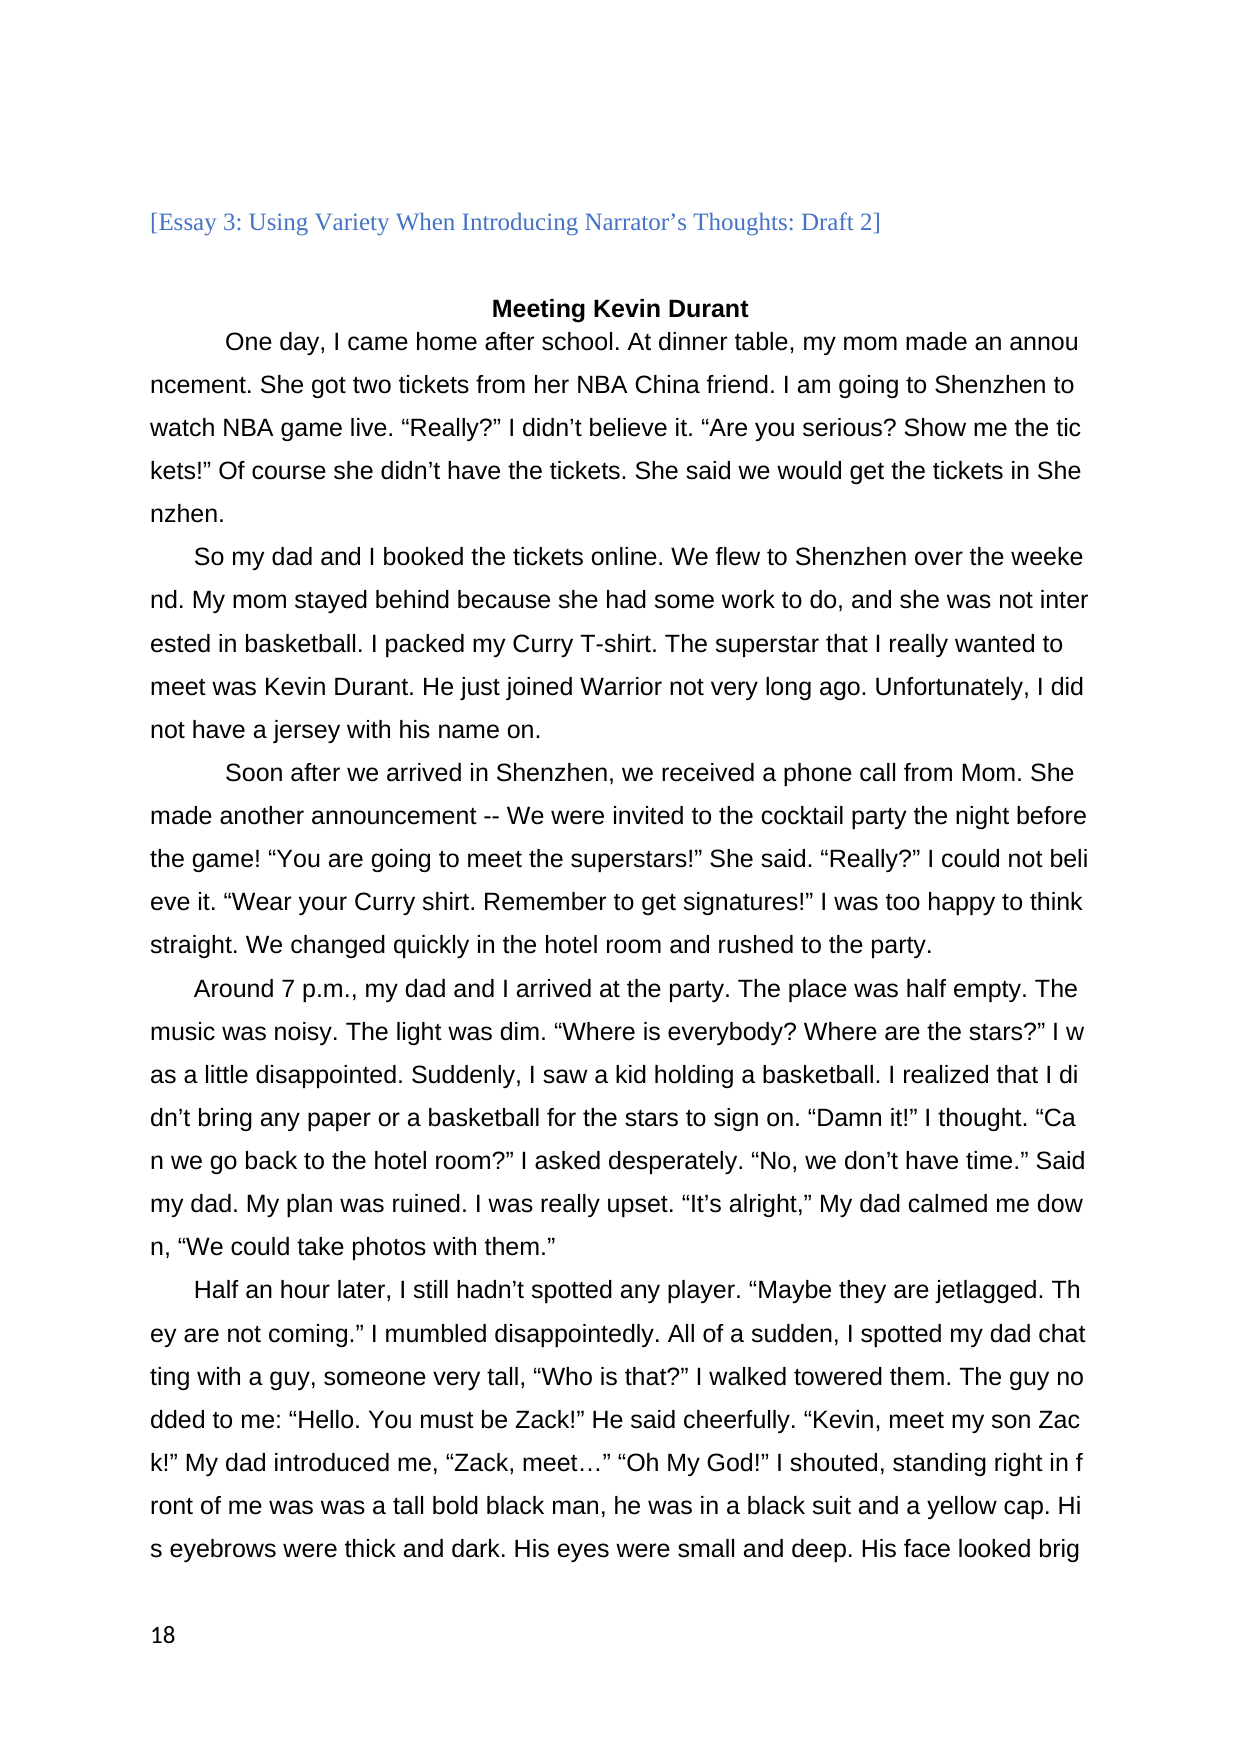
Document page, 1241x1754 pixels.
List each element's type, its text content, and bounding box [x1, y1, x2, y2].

text So my dad and I booked the tickets online. We flew to Shenzhen over the weekend. My mom stayed behind because she had some work to do, and she was not interested in basketball. I packed my Curry T-shirt. The superstar that I really wanted to meet was Kevin Durant. He just joined Warrior not very long ago. Unfortunately, I did not have a jersey with his name on. [150, 542, 1090, 744]
text One day, I came home after school. At dinner table, my mom made an announcement. She got two tickets from her NBA China friend. I am going to Shenzhen to watch NBA game live. “Really?” I didn’t believe it. “Are you serious? Show me the tickets!” Of course she didn’t have the tickets. She said we would get the tickets in Shenzhen. [150, 327, 1090, 528]
text Meeting Kevin Durant [150, 294, 1090, 322]
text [150, 1276, 1090, 1563]
text [Essay 3: Using Variety When Introducing Narrator’s Thoughts: Draft 2] [150, 207, 1090, 236]
text Soon after we arrived in Shenzhen, we received a phone call from Mom. She made another announcement -- We were invited to the cocktail party the night before the game! “You are going to meet the superstars!” She said. “Really?” I could not believe it. “Wear your Curry shirt. Remember to get signatures!” I was too happy to think straight. We changed quickly in the hotel room and rushed to the party. [150, 758, 1090, 959]
text Around 7 p.m., my dad and I arrived at the party. The place was half empty. The music was noisy. The light was dim. “Where is everybody? Where are the stars?” I was a little disappointed. Suddenly, I saw a kid holding a basketball. I realized that I didn’t bring any paper or a basketball for the stars to sign on. “Damn it!” I thought. “Can we go back to the hotel room?” I asked desperately. “No, we don’t have time.” Said my dad. My plan was ruined. I was really upset. “It’s alright,” My dad calmed me down, “We could take photos with them.” [150, 974, 1090, 1261]
